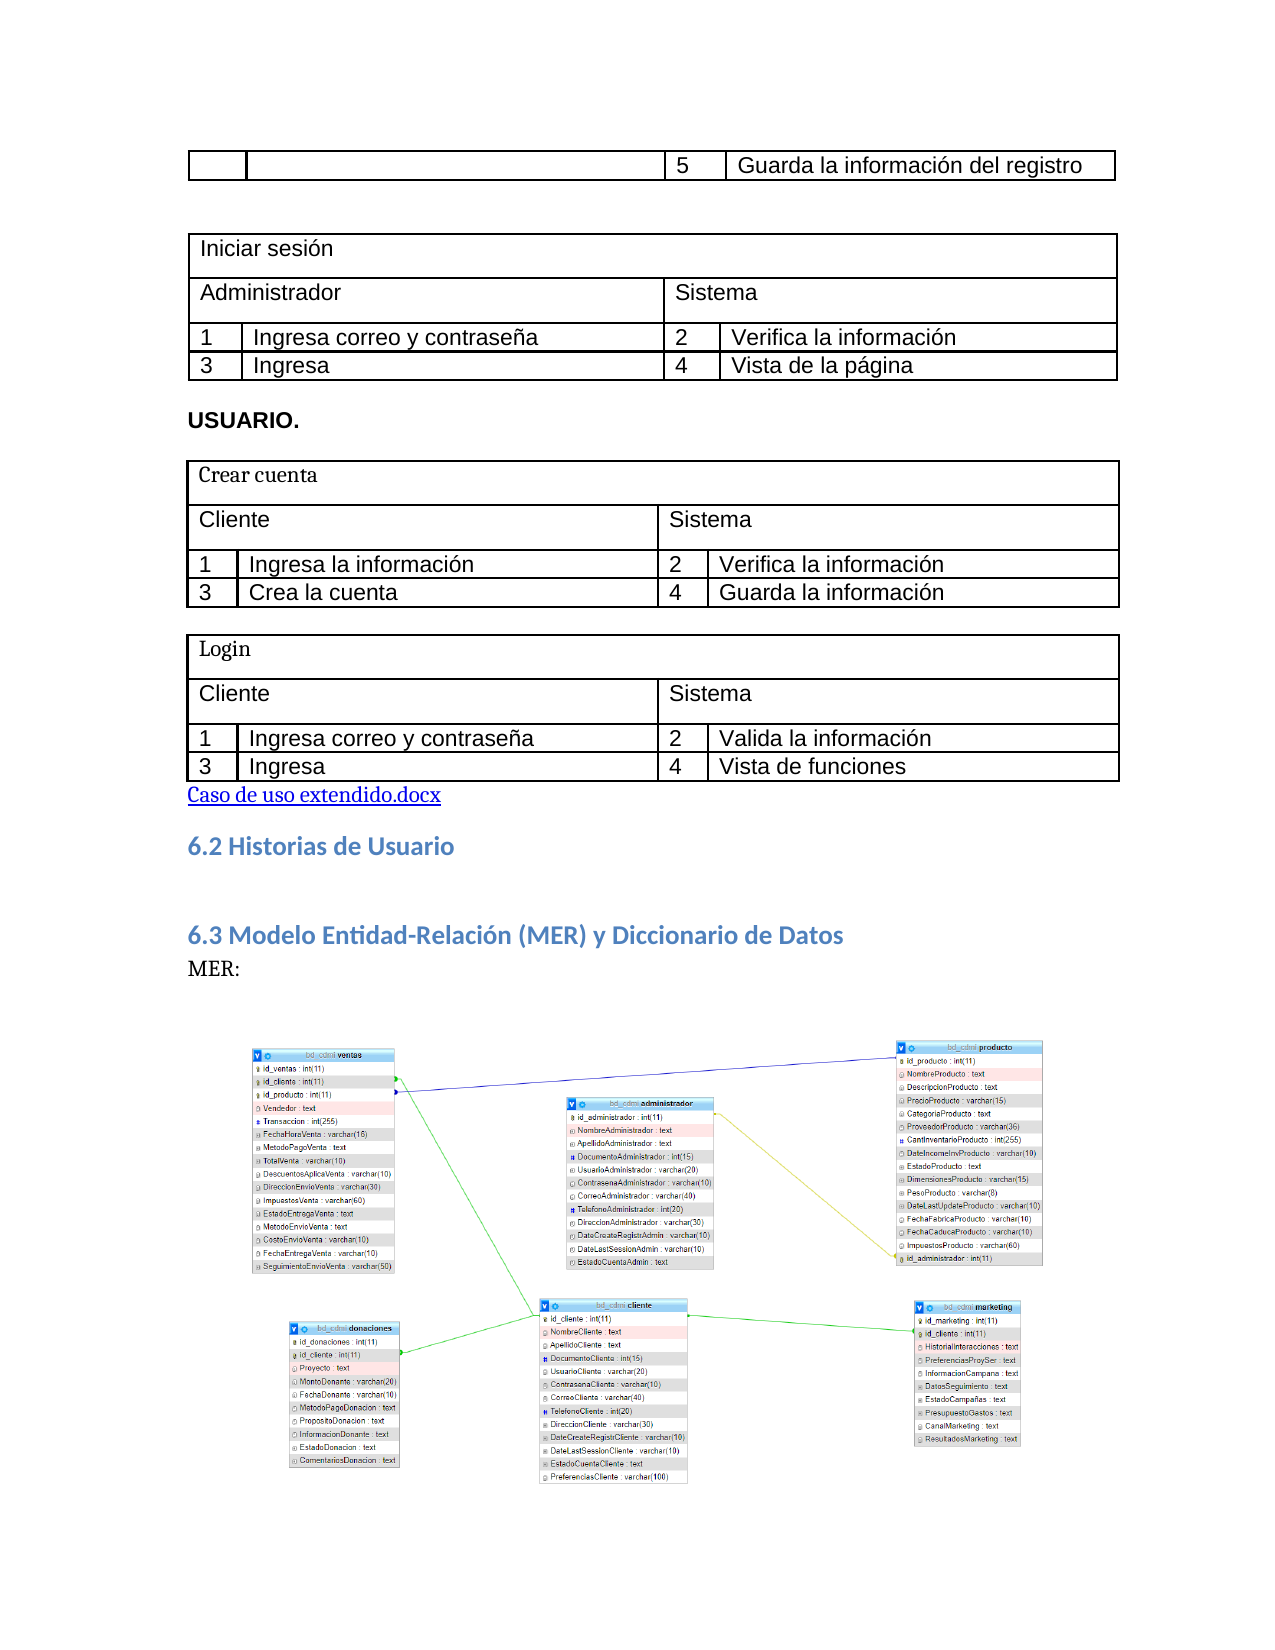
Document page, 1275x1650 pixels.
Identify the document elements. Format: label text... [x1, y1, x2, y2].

table_header Iniciar sesión [190, 235, 1116, 277]
table_cell [190, 152, 245, 178]
text USUARIO. [187, 407, 1087, 434]
table_cell 3 [190, 353, 241, 379]
text MER: [187, 956, 1087, 982]
table_cell 4 [665, 353, 719, 379]
picture [187, 1006, 1088, 1497]
table_cell [248, 152, 664, 178]
table_cell Ingresa [243, 353, 663, 379]
table_cell 2 [665, 324, 719, 350]
subtitle 6.2 Historias de Usuario [187, 829, 1087, 862]
table_cell Ingresa correo y contraseña [243, 324, 663, 350]
table_cell 1 [190, 324, 241, 350]
table_cell Vista de la página [721, 353, 1116, 379]
table_cell Administrador [190, 279, 663, 322]
text Caso de uso extendido.docx [187, 782, 1087, 808]
subtitle 6.3 Modelo Entidad-Relación (MER) y Diccionario de Datos [187, 918, 1087, 951]
table_cell 5 [666, 152, 725, 178]
table_cell Sistema [665, 279, 1116, 322]
table_cell Guarda la información del registro [727, 152, 1114, 178]
table_cell Verifica la información [721, 324, 1116, 350]
